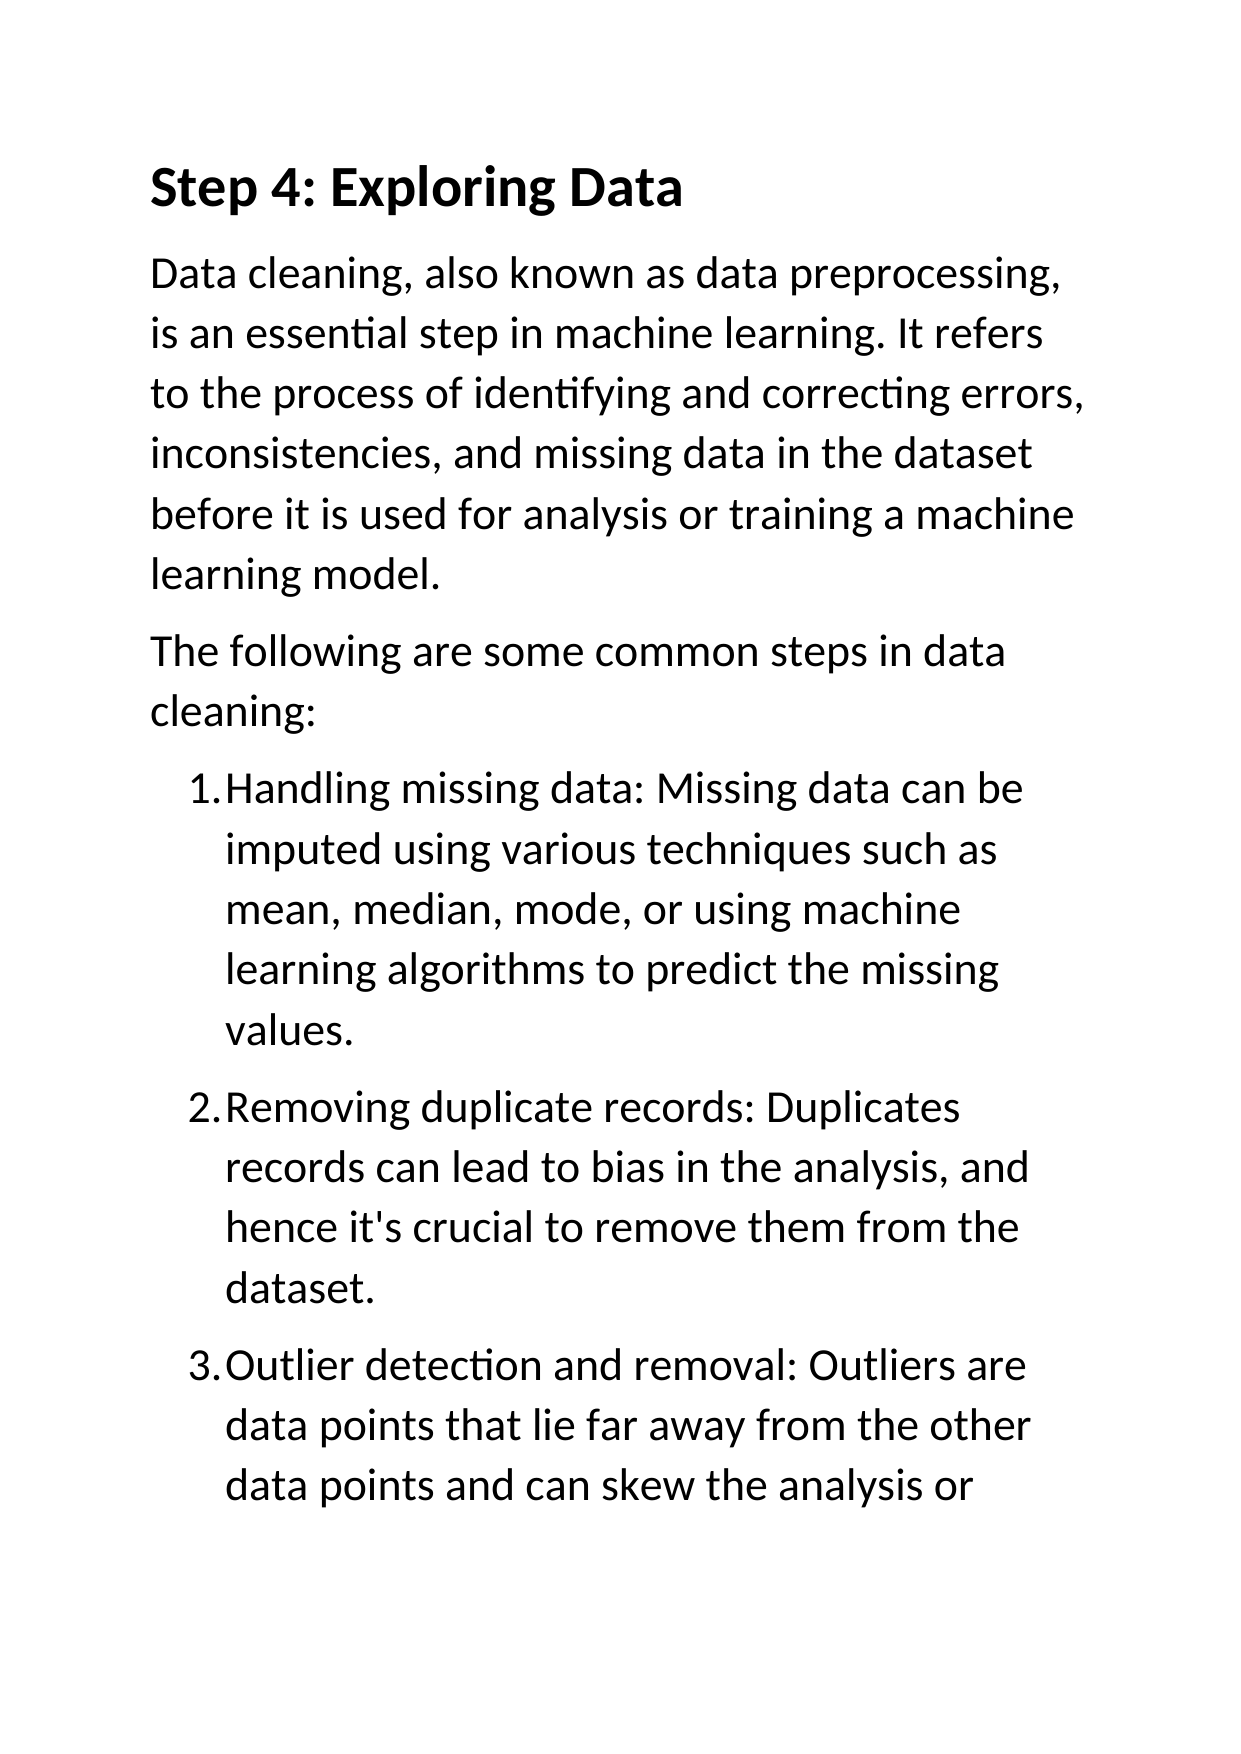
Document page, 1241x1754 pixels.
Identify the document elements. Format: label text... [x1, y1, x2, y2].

list Handling missing data: Missing data can be imputed using various techniques such as mean, median, mode, or using machine learning algorithms to predict the missing values. [187, 759, 1090, 1057]
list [187, 1336, 1090, 1512]
text The following are some common steps in data cleaning: [150, 622, 1090, 738]
text Step 4: Exploring Data [150, 150, 1090, 221]
list Removing duplicate records: Duplicates records can lead to bias in the analysis, and hence it's crucial to remove them from the dataset. [187, 1078, 1090, 1314]
text Data cleaning, also known as data preprocessing, is an essential step in machine learning. It refers to the process of identifying and correcting errors, inconsistencies, and missing data in the dataset before it is used for analysis or training a machine learning model. [150, 243, 1090, 601]
